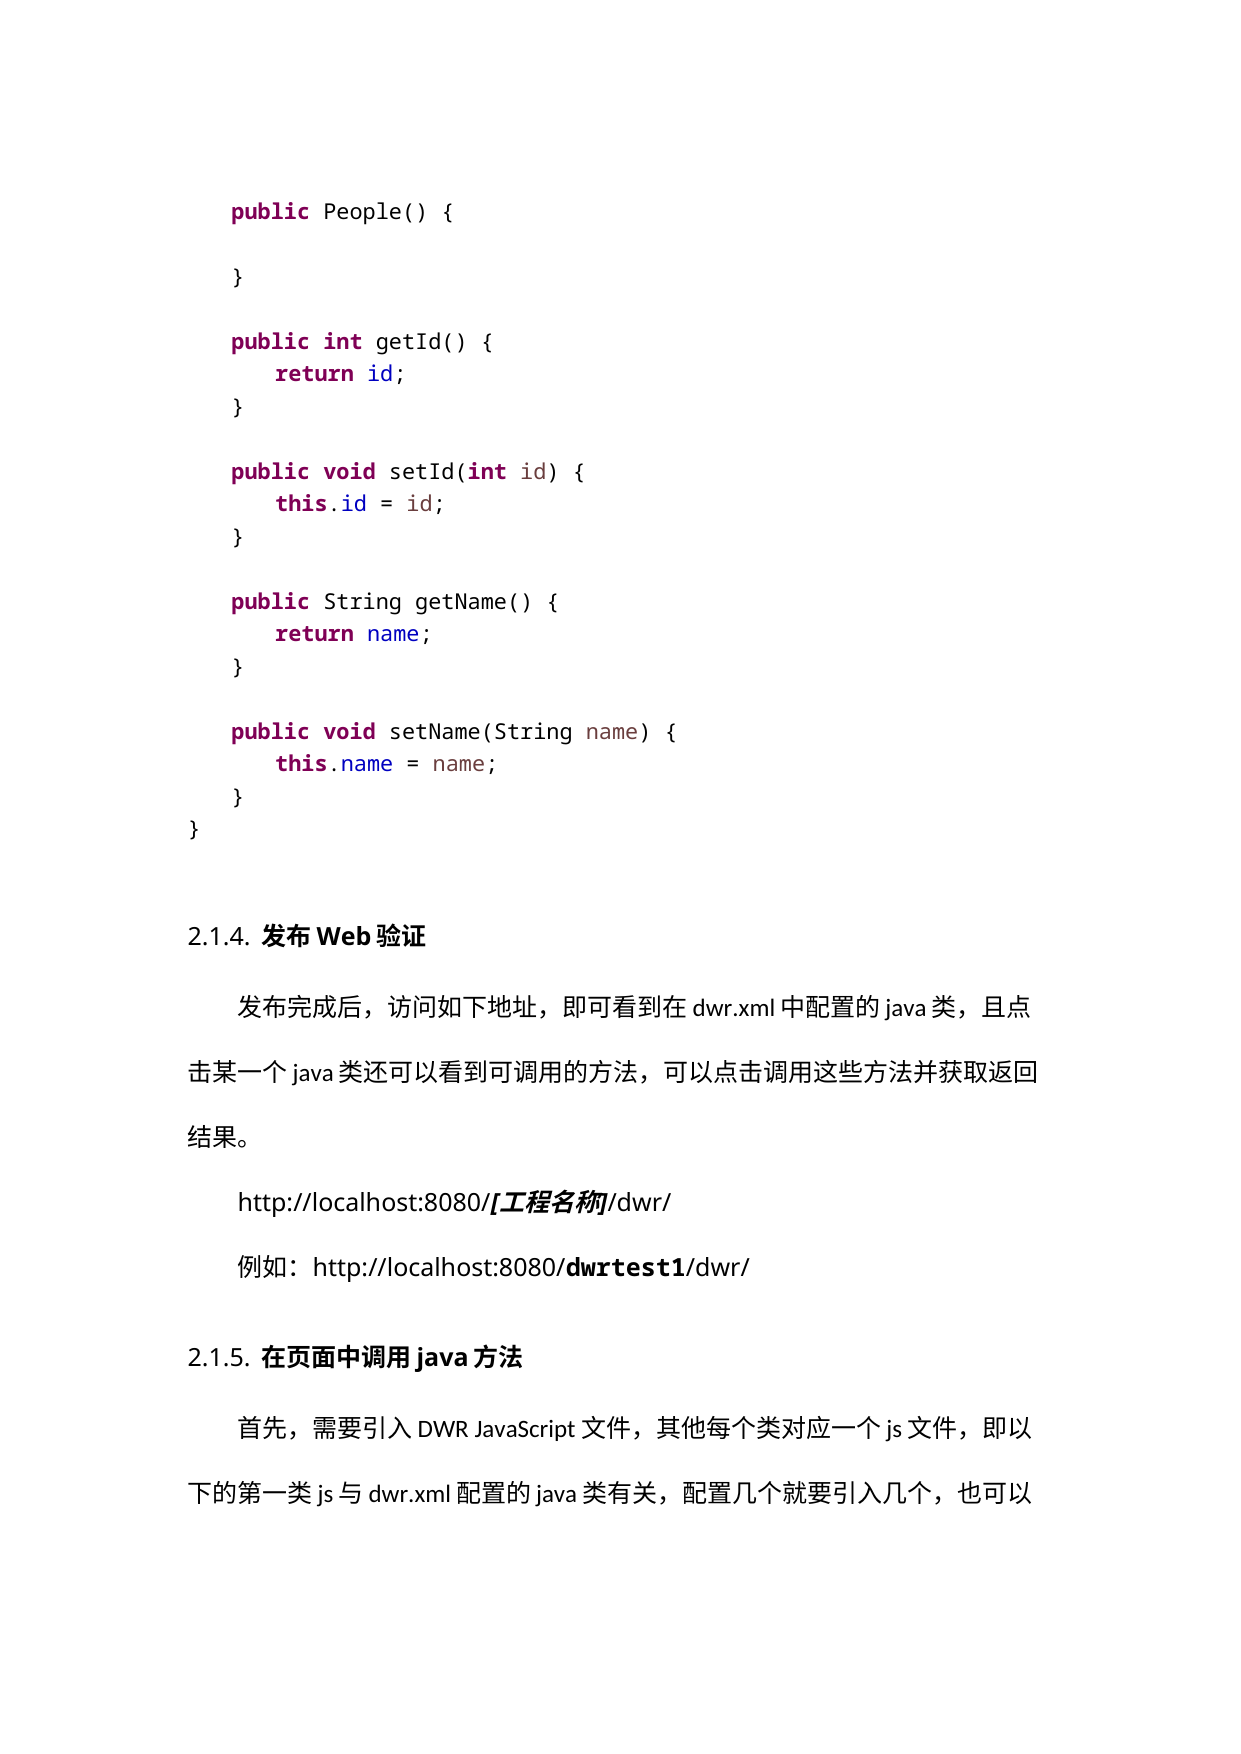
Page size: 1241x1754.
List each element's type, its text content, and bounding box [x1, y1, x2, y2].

text 发布完成后，访问如下地址，即可看到在dwr.xml中配置的java类，且点击某一个java类还可以看到可调用的方法，可以点击调用这些方法并获取返回结果。 [187, 973, 1053, 1168]
text } [187, 779, 1053, 812]
text public String getName() { [187, 584, 1053, 617]
subtitle 在页面中调用java方法 [187, 1323, 1053, 1388]
text } [187, 259, 1053, 292]
text public void setName(String name) { [187, 714, 1053, 747]
text public void setId(int id) { [187, 454, 1053, 487]
text public People() { [187, 194, 1053, 227]
subtitle 发布Web验证 [187, 902, 1053, 967]
text return name; [187, 617, 1053, 649]
text } [187, 649, 1053, 682]
text } [187, 812, 1053, 844]
text this.name = name; [187, 747, 1053, 779]
text http://localhost:8080/[工程名称]/dwr/ [187, 1168, 1053, 1233]
text this.id = id; [187, 487, 1053, 519]
text public int getId() { [187, 324, 1053, 357]
text 例如：http://localhost:8080/dwrtest1/dwr/ [187, 1233, 1053, 1298]
text } [187, 519, 1053, 552]
text } [187, 389, 1053, 422]
text return id; [187, 357, 1053, 389]
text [187, 1394, 1053, 1524]
